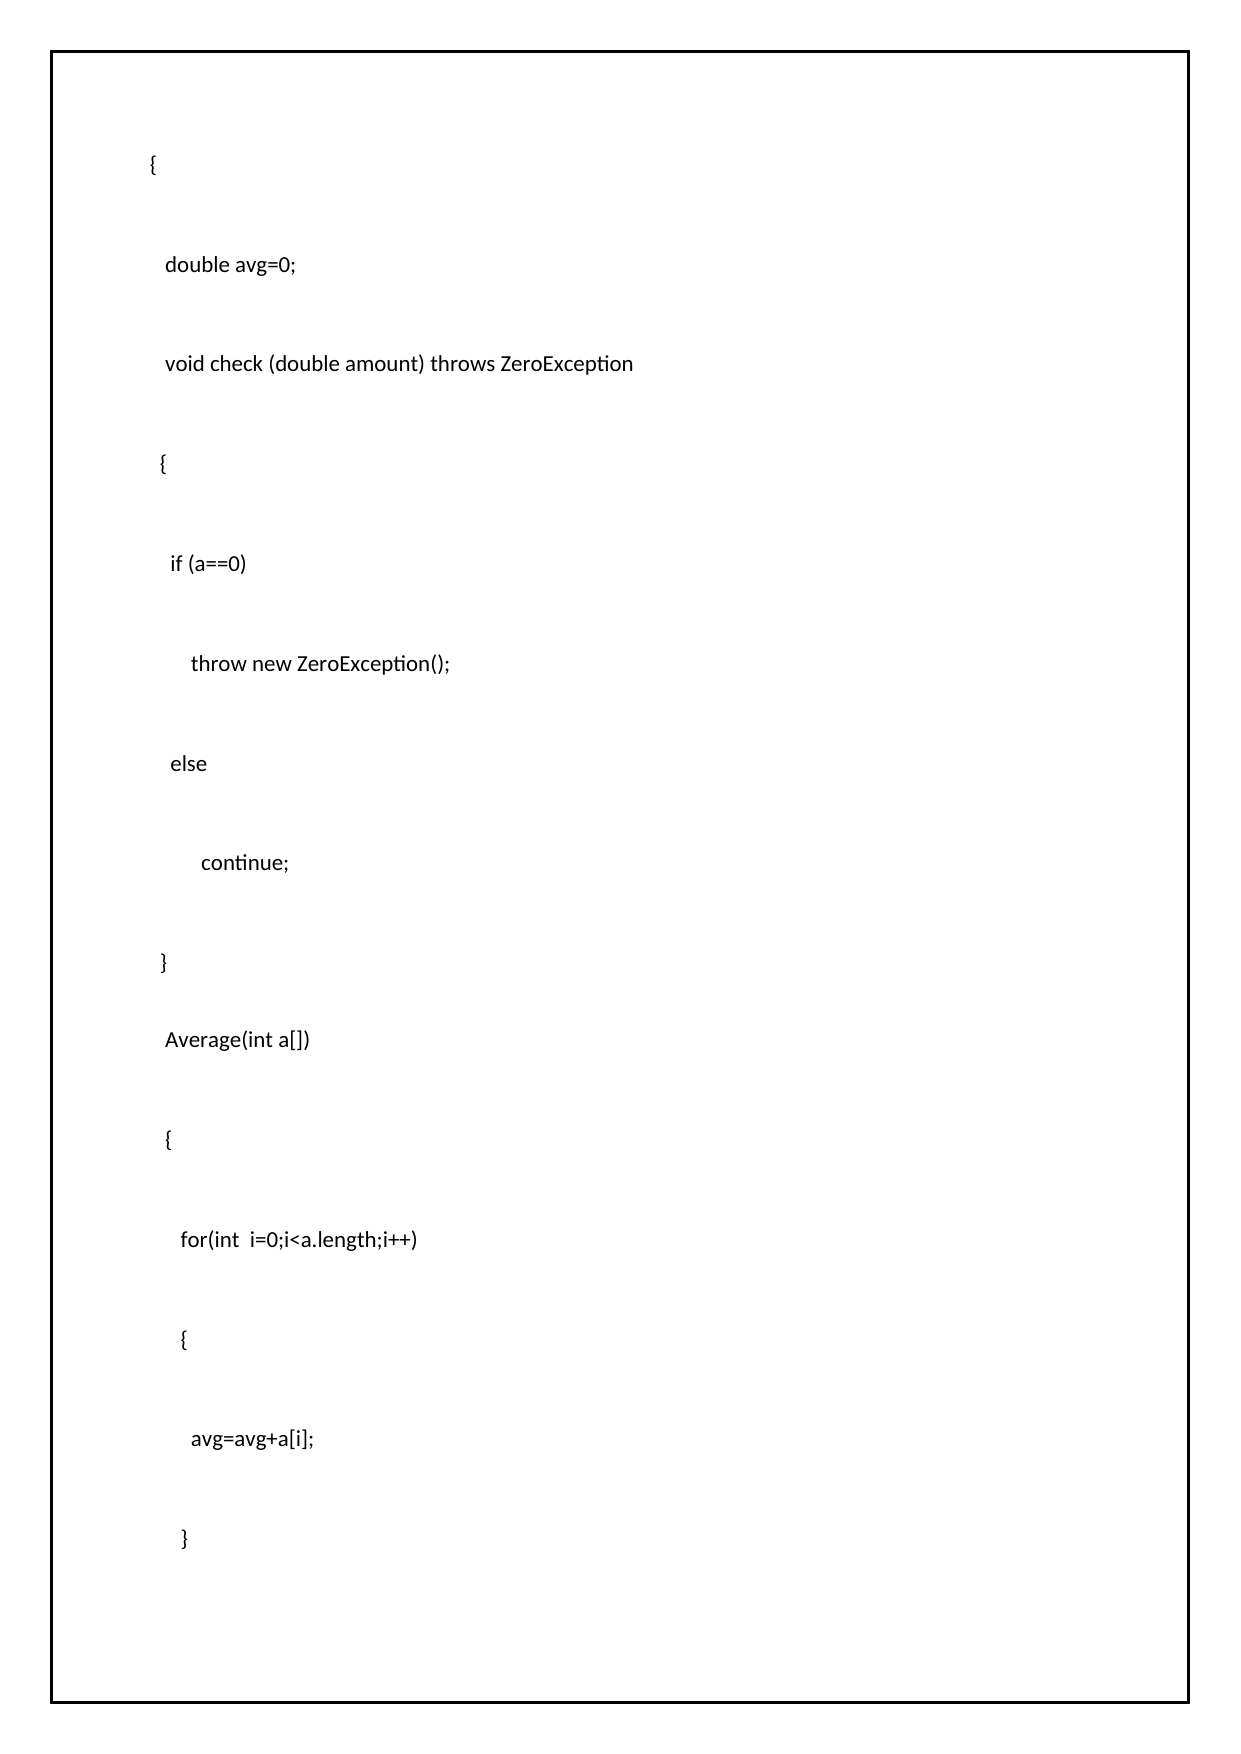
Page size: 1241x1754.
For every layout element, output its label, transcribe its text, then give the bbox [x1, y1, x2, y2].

text } [149, 948, 1090, 976]
text { [149, 1125, 1090, 1153]
text { [149, 150, 1090, 178]
text Average(int a[]) [149, 1025, 1090, 1053]
text avg=avg+a[i]; [149, 1424, 1090, 1453]
text } [149, 1524, 1090, 1552]
text void check (double amount) throws ZeroException [149, 349, 1090, 378]
text throw new ZeroException(); [149, 649, 1090, 677]
text else [149, 749, 1090, 777]
text { [149, 1325, 1090, 1353]
text if (a==0) [149, 549, 1090, 577]
text for(int i=0;i<a.length;i++) [149, 1225, 1090, 1253]
text double avg=0; [149, 250, 1090, 278]
text { [149, 449, 1090, 477]
text continue; [149, 848, 1090, 877]
